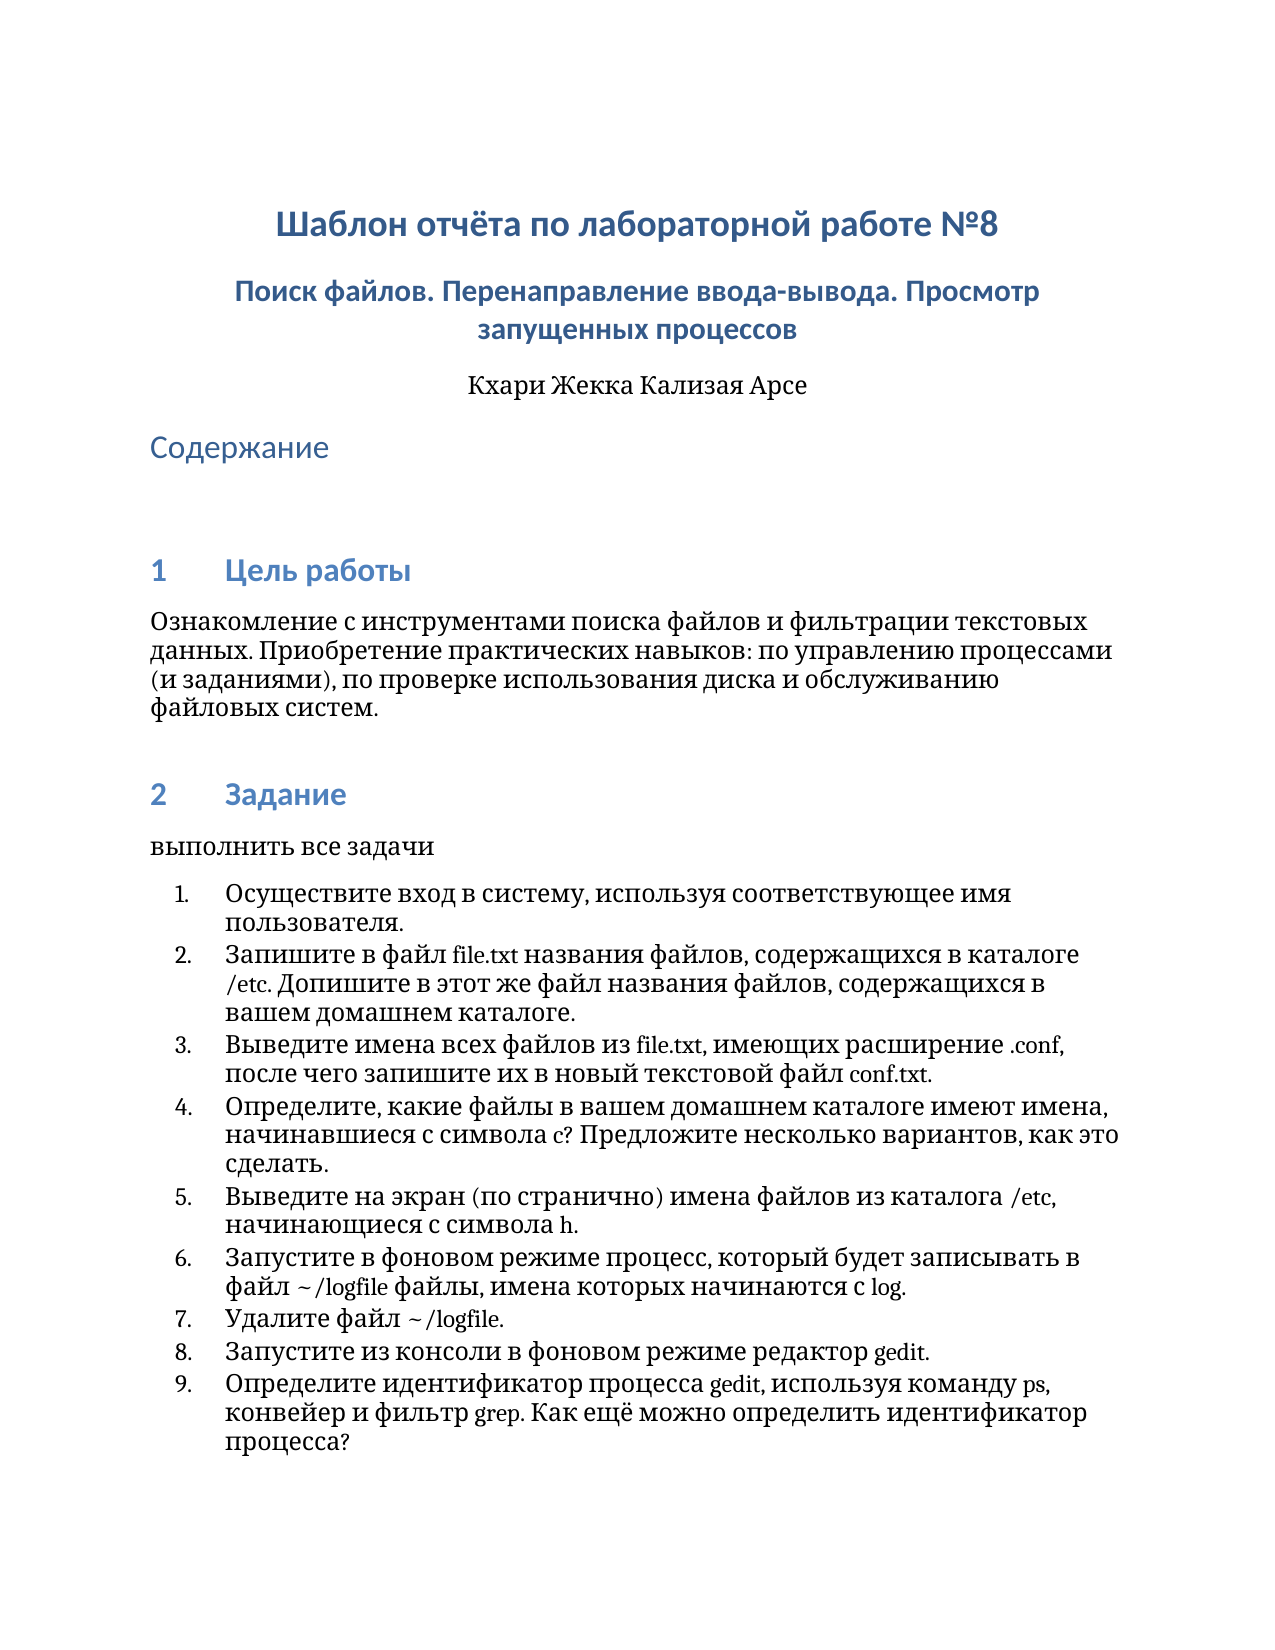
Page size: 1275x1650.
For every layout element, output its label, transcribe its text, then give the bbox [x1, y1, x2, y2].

title Шаблон отчёта по лабораторной работе №8 [150, 200, 1125, 246]
list Определите, какие файлы в вашем домашнем каталоге имеют имена, начинавшиеся с символа c? Предложите несколько вариантов, как это сделать. [175, 1092, 1125, 1179]
list Осуществите вход в систему, используя соответствующее имя пользователя. [175, 880, 1125, 937]
subtitle 2 Задание [150, 773, 1125, 814]
text Кхари Жекка Кализая Арсе [150, 372, 1125, 401]
subtitle Поиск файлов. Перенаправление ввода-вывода. Просмотр запущенных процессов [150, 271, 1125, 347]
subtitle 1 Цель работы [150, 548, 1125, 589]
list Выведите имена всех файлов из file.txt, имеющих расширение .conf, после чего запишите их в новый текстовой файл conf.txt. [175, 1031, 1125, 1089]
list Запустите в фоновом режиме процесс, который будет записывать в файл ~/logfile файлы, имена которых начинаются с log. [175, 1244, 1125, 1301]
list Запустите из консоли в фоновом режиме редактор gedit. [175, 1337, 1125, 1366]
list Запишите в файл file.txt названия файлов, содержащихся в каталоге /etc. Допишите в этот же файл названия файлов, содержащихся в вашем домашнем каталоге. [175, 941, 1125, 1027]
text выполнить все задачи [150, 832, 1125, 861]
text Ознакомление с инструментами поиска файлов и фильтрации текстовых данных. Приобретение практических навыков: по управлению процессами (и заданиями), по проверке использования диска и обслуживанию файловых систем. [150, 608, 1125, 723]
list Удалите файл ~/logfile. [175, 1305, 1125, 1334]
list Определите идентификатор процесса gedit, используя команду ps, конвейер и фильтр grep. Как ещё можно определить идентификатор процесса? [175, 1370, 1125, 1456]
list Выведите на экран (по странично) имена файлов из каталога /etc, начинающиеся с символа h. [175, 1182, 1125, 1240]
